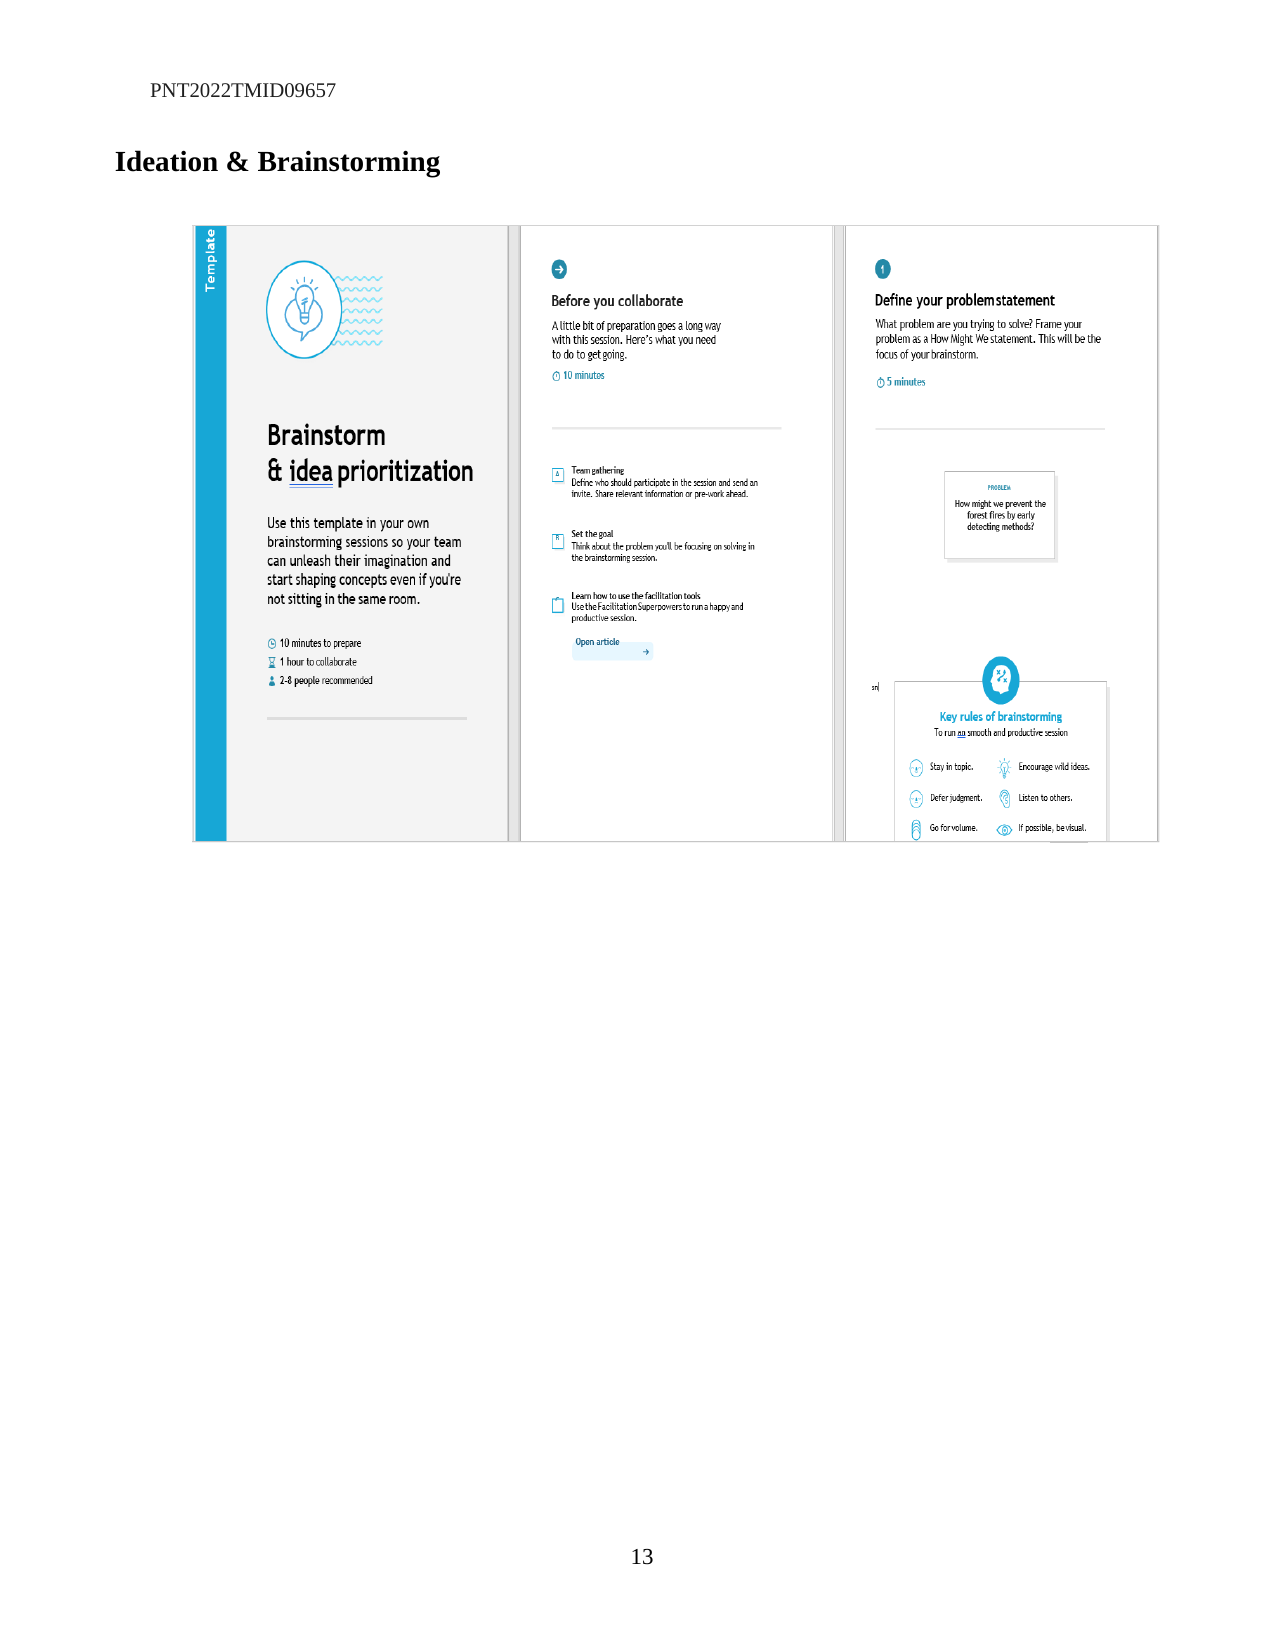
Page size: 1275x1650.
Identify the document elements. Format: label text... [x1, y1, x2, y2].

picture [192, 225, 1160, 843]
subtitle Ideation & Brainstorming [114, 144, 1237, 177]
